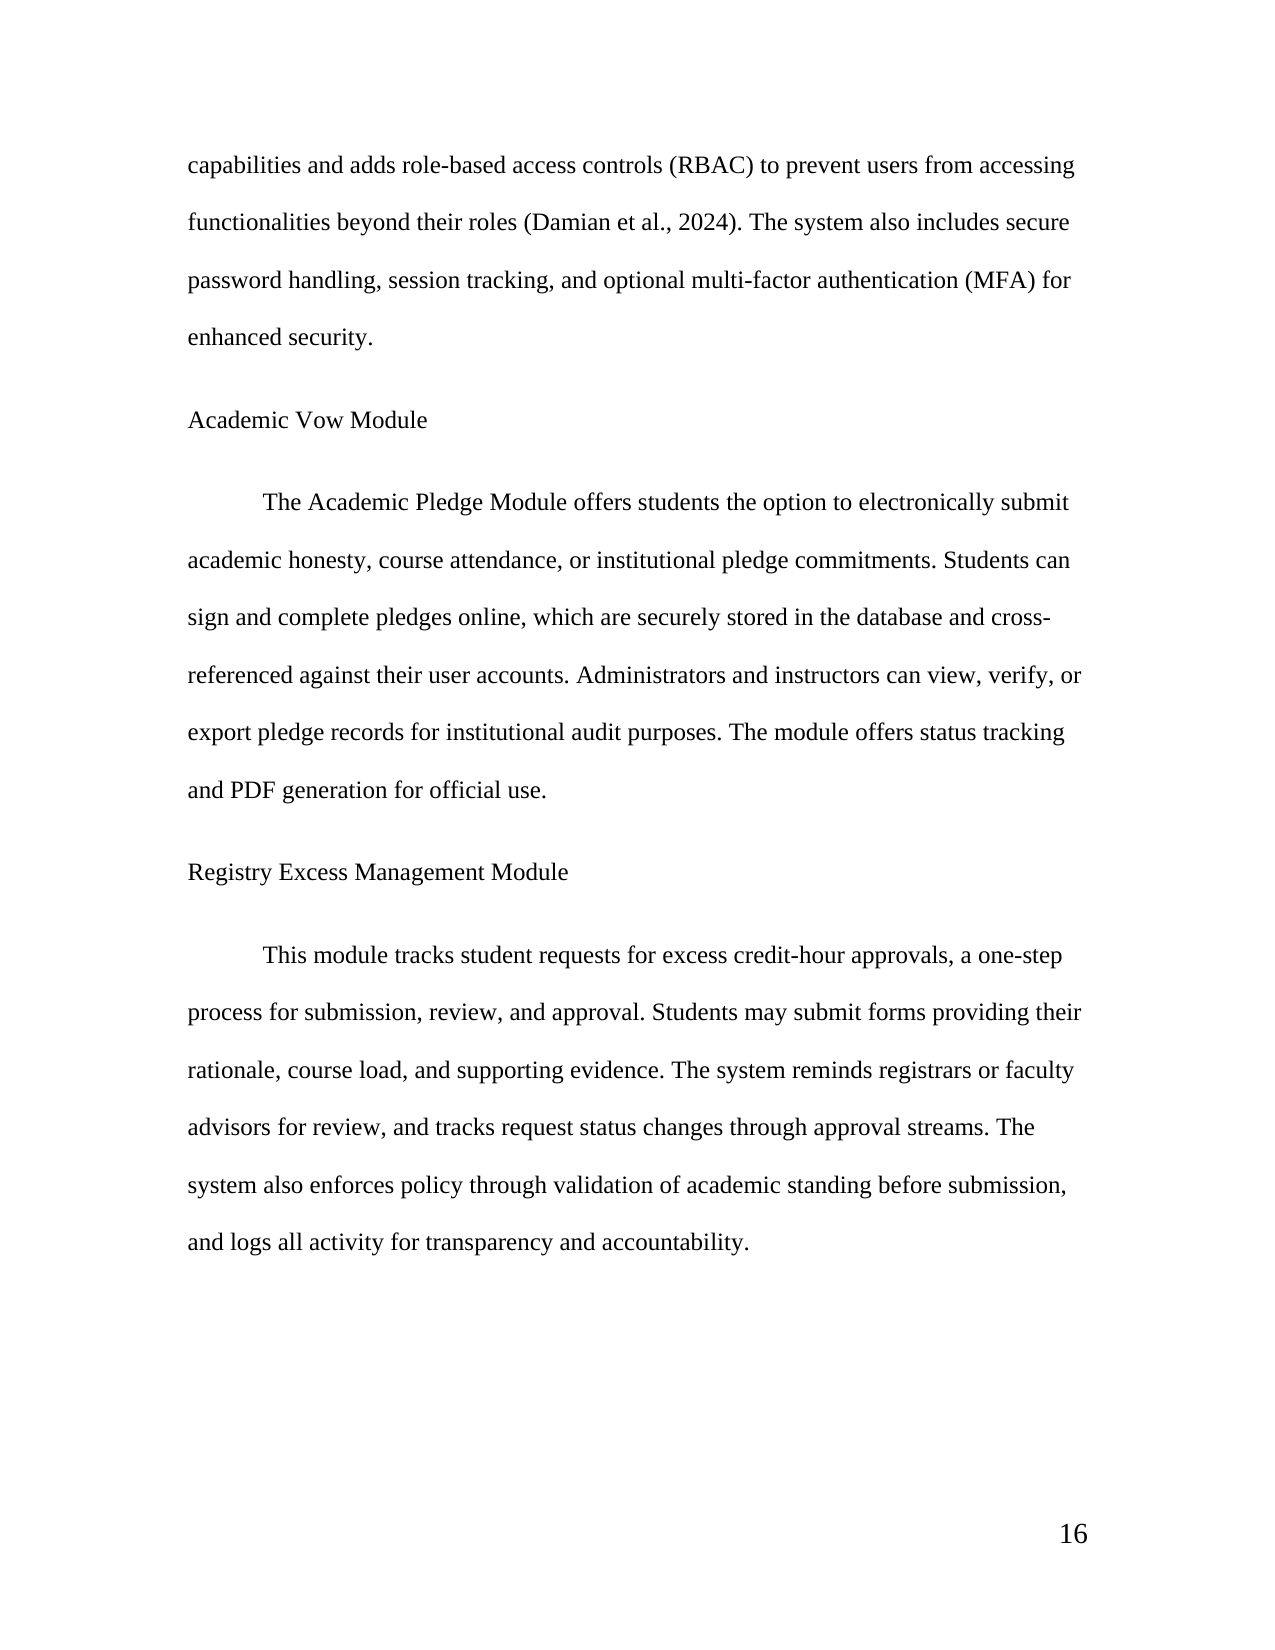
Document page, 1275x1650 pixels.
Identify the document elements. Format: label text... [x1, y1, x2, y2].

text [187, 150, 1087, 351]
subtitle Registry Excess Management Module [187, 857, 1087, 886]
text The Academic Pledge Module offers students the option to electronically submit academic honesty, course attendance, or institutional pledge commitments. Students can sign and complete pledges online, which are securely stored in the database and cross-referenced against their user accounts. Administrators and instructors can view, verify, or export pledge records for institutional audit purposes. The module offers status tracking and PDF generation for official use. [187, 487, 1087, 804]
text This module tracks student requests for excess credit-hour approvals, a one-step process for submission, review, and approval. Students may submit forms providing their rationale, course load, and supporting evidence. The system reminds registrars or faculty advisors for review, and tracks request status changes through approval streams. The system also enforces policy through validation of academic standing before submission, and logs all activity for transparency and accountability. [187, 940, 1087, 1256]
subtitle Academic Vow Module [187, 405, 1087, 434]
